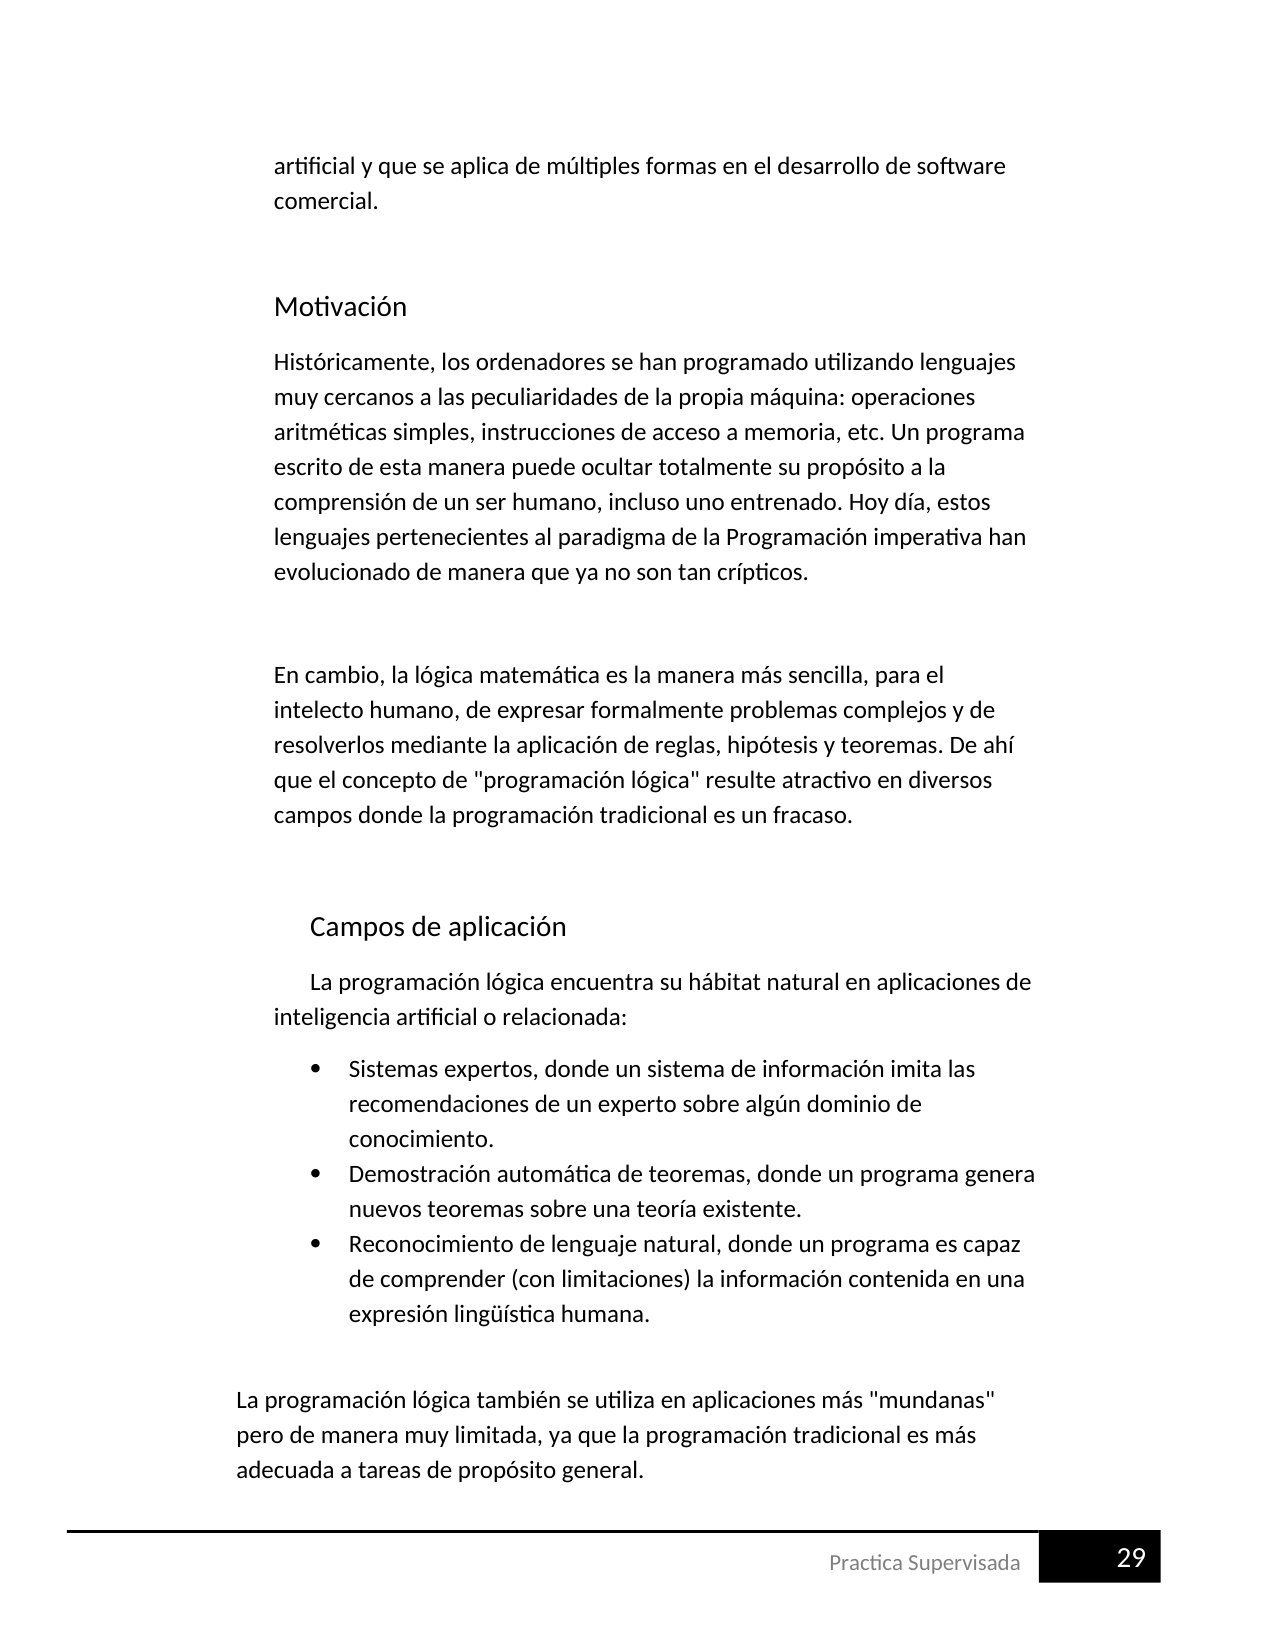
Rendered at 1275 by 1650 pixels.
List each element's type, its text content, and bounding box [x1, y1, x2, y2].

text Campos de aplicación [274, 908, 1039, 944]
text Motivación [274, 288, 1039, 324]
list Reconocimiento de lenguaje natural, donde un programa es capaz de comprender (con limitaciones) la información contenida en una expresión lingüística humana. [311, 1228, 1039, 1328]
text En cambio, la lógica matemática es la manera más sencilla, para el intelecto humano, de expresar formalmente problemas complejos y de resolverlos mediante la aplicación de reglas, hipótesis y teoremas. De ahí que el concepto de "programación lógica" resulte atractivo en diversos campos donde la programación tradicional es un fracaso. [274, 659, 1039, 830]
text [274, 150, 1039, 216]
text La programación lógica encuentra su hábitat natural en aplicaciones de inteligencia artificial o relacionada: [274, 966, 1039, 1032]
text Históricamente, los ordenadores se han programado utilizando lenguajes muy cercanos a las peculiaridades de la propia máquina: operaciones aritméticas simples, instrucciones de acceso a memoria, etc. Un programa escrito de esta manera puede ocultar totalmente su propósito a la comprensión de un ser humano, incluso uno entrenado. Hoy día, estos lenguajes pertenecientes al paradigma de la Programación imperativa han evolucionado de manera que ya no son tan crípticos. [274, 346, 1039, 586]
list Sistemas expertos, donde un sistema de información imita las recomendaciones de un experto sobre algún dominio de conocimiento. [311, 1053, 1039, 1153]
list Demostración automática de teoremas, donde un programa genera nuevos teoremas sobre una teoría existente. [311, 1158, 1039, 1223]
text La programación lógica también se utiliza en aplicaciones más "mundanas" pero de manera muy limitada, ya que la programación tradicional es más adecuada a tareas de propósito general. [236, 1384, 1039, 1485]
